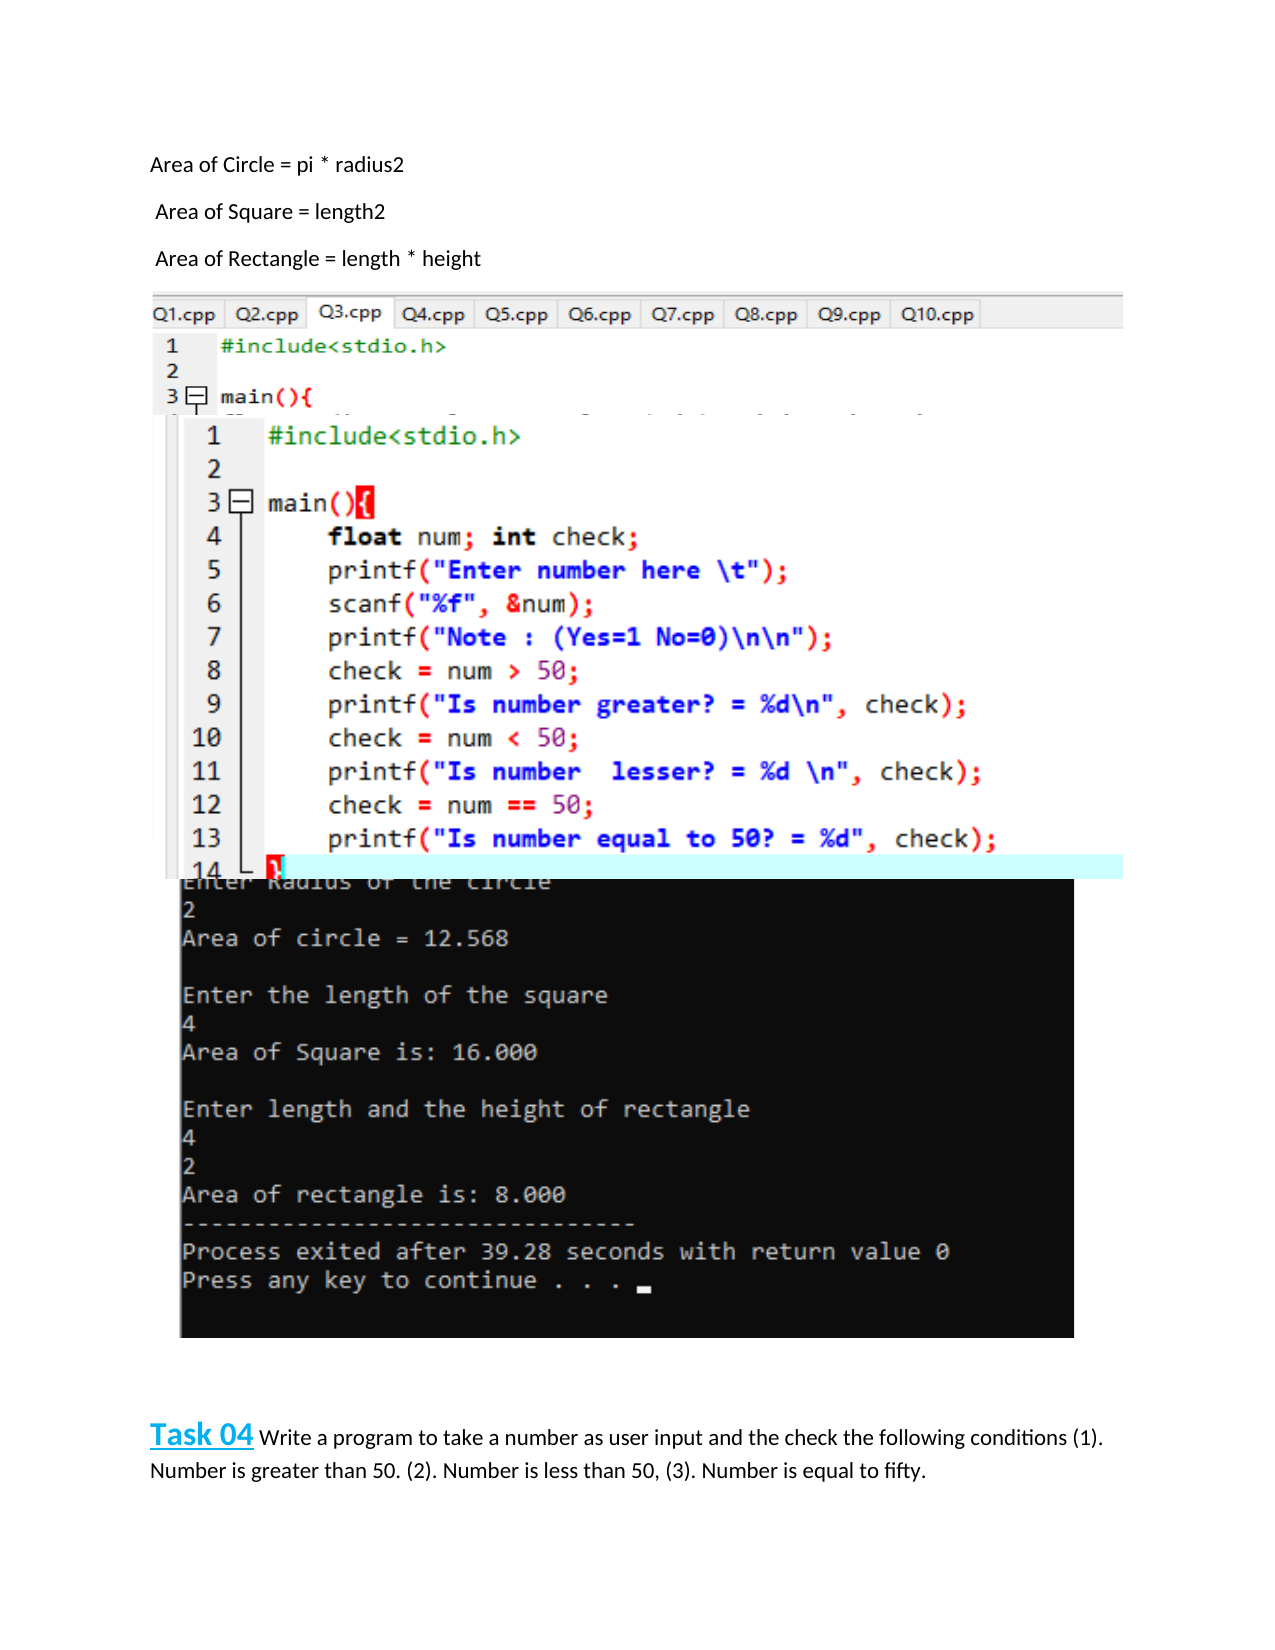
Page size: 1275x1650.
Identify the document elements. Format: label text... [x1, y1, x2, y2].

text Area of Circle = pi * radius2 [150, 150, 1125, 178]
text Area of Rectangle = length * height [150, 244, 1125, 272]
picture [151, 291, 1122, 1337]
text Area of Square = length2 [150, 197, 1125, 225]
